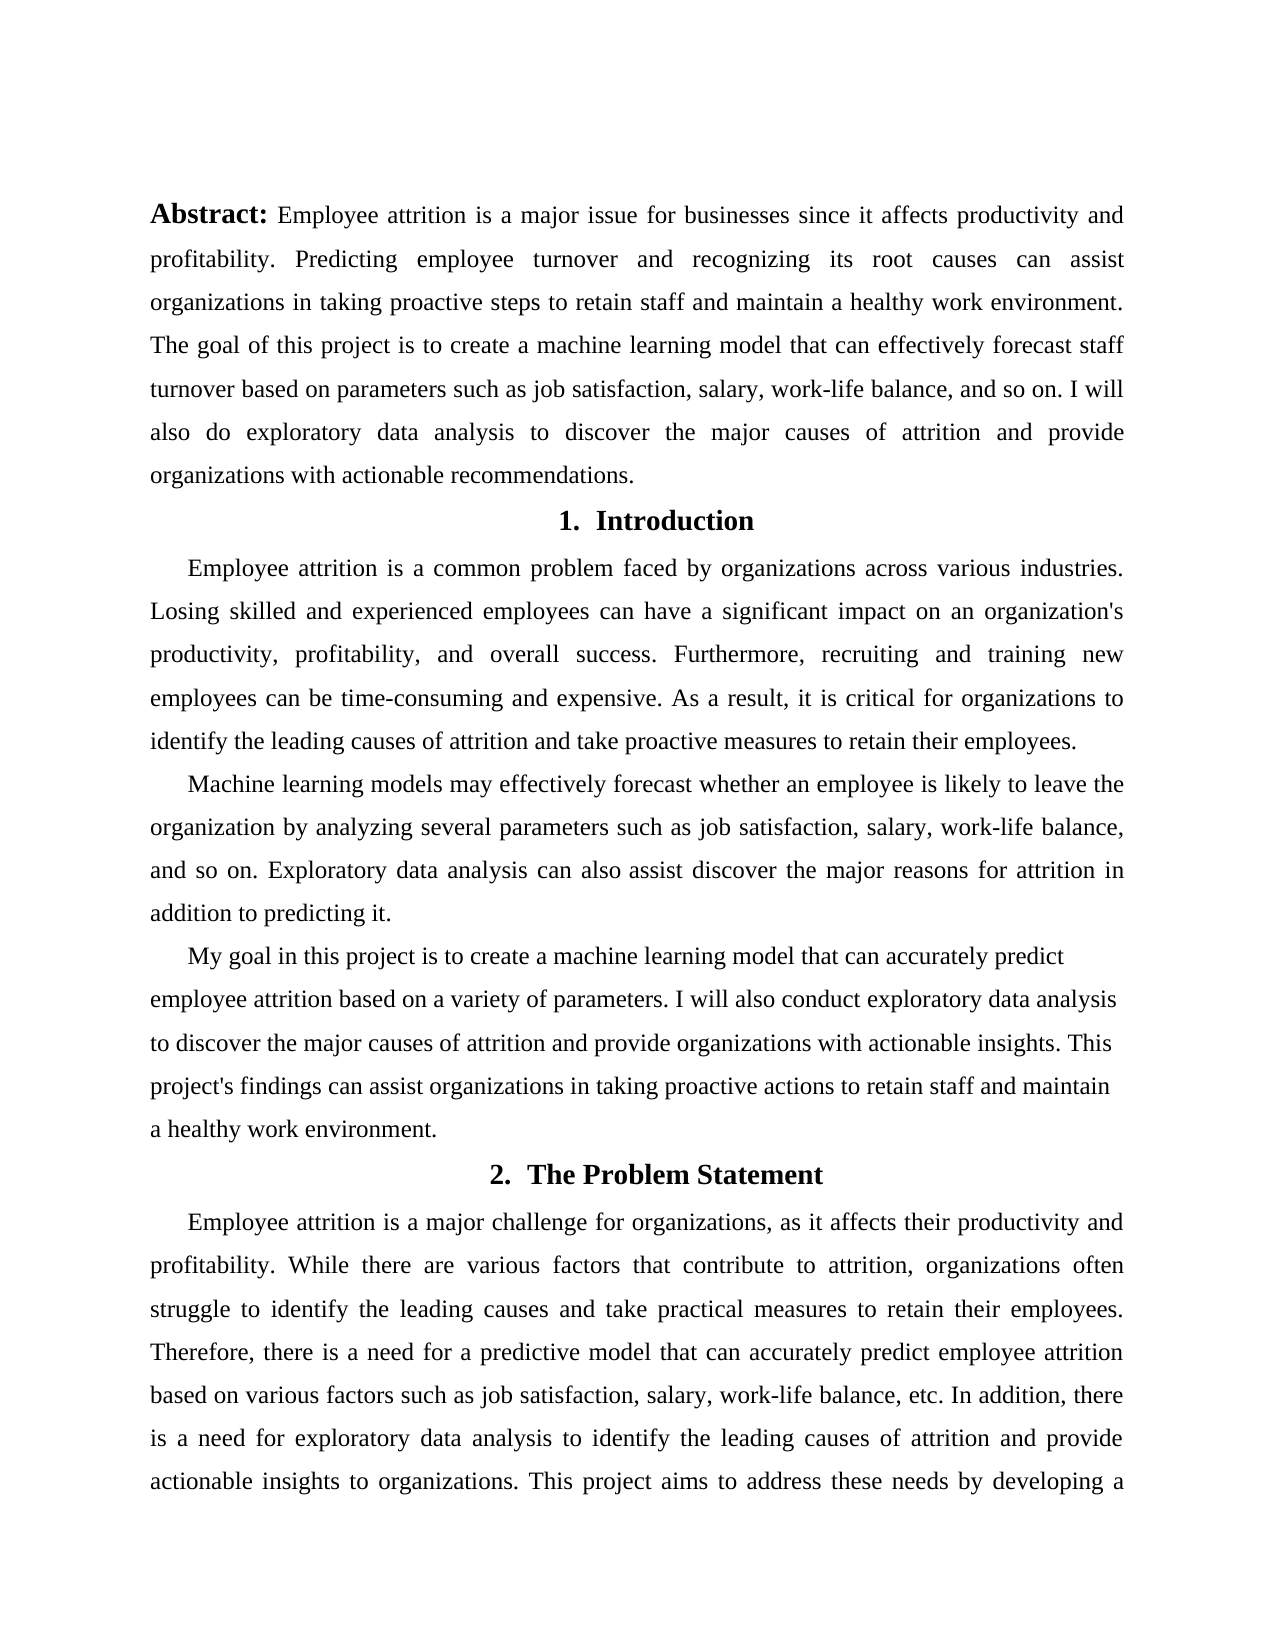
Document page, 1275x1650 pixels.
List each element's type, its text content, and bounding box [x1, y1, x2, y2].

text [150, 1207, 1125, 1495]
list Introduction [187, 503, 1125, 537]
text Machine learning models may effectively forecast whether an employee is likely to leave the organization by analyzing several parameters such as job satisfaction, salary, work-life balance, and so on. Exploratory data analysis can also assist discover the major reasons for attrition in addition to predicting it. [150, 769, 1125, 927]
text Employee attrition is a common problem faced by organizations across various industries. Losing skilled and experienced employees can have a significant impact on an organization's productivity, profitability, and overall success. Furthermore, recruiting and training new employees can be time-consuming and expensive. As a result, it is critical for organizations to identify the leading causes of attrition and take proactive measures to retain their employees. [150, 553, 1125, 754]
text Abstract: Employee attrition is a major issue for businesses since it affects productivity and profitability. Predicting employee turnover and recognizing its root causes can assist organizations in taking proactive steps to retain staff and maintain a healthy work environment. The goal of this project is to create a machine learning model that can effectively forecast staff turnover based on parameters such as job satisfaction, salary, work-life balance, and so on. I will also do exploratory data analysis to discover the major causes of attrition and provide organizations with actionable recommendations. [150, 196, 1125, 489]
list The Problem Statement [187, 1157, 1125, 1191]
text My goal in this project is to create a machine learning model that can accurately predict employee attrition based on a variety of parameters. I will also conduct exploratory data analysis to discover the major causes of attrition and provide organizations with actionable insights. This project's findings can assist organizations in taking proactive actions to retain staff and maintain a healthy work environment. [150, 941, 1125, 1143]
